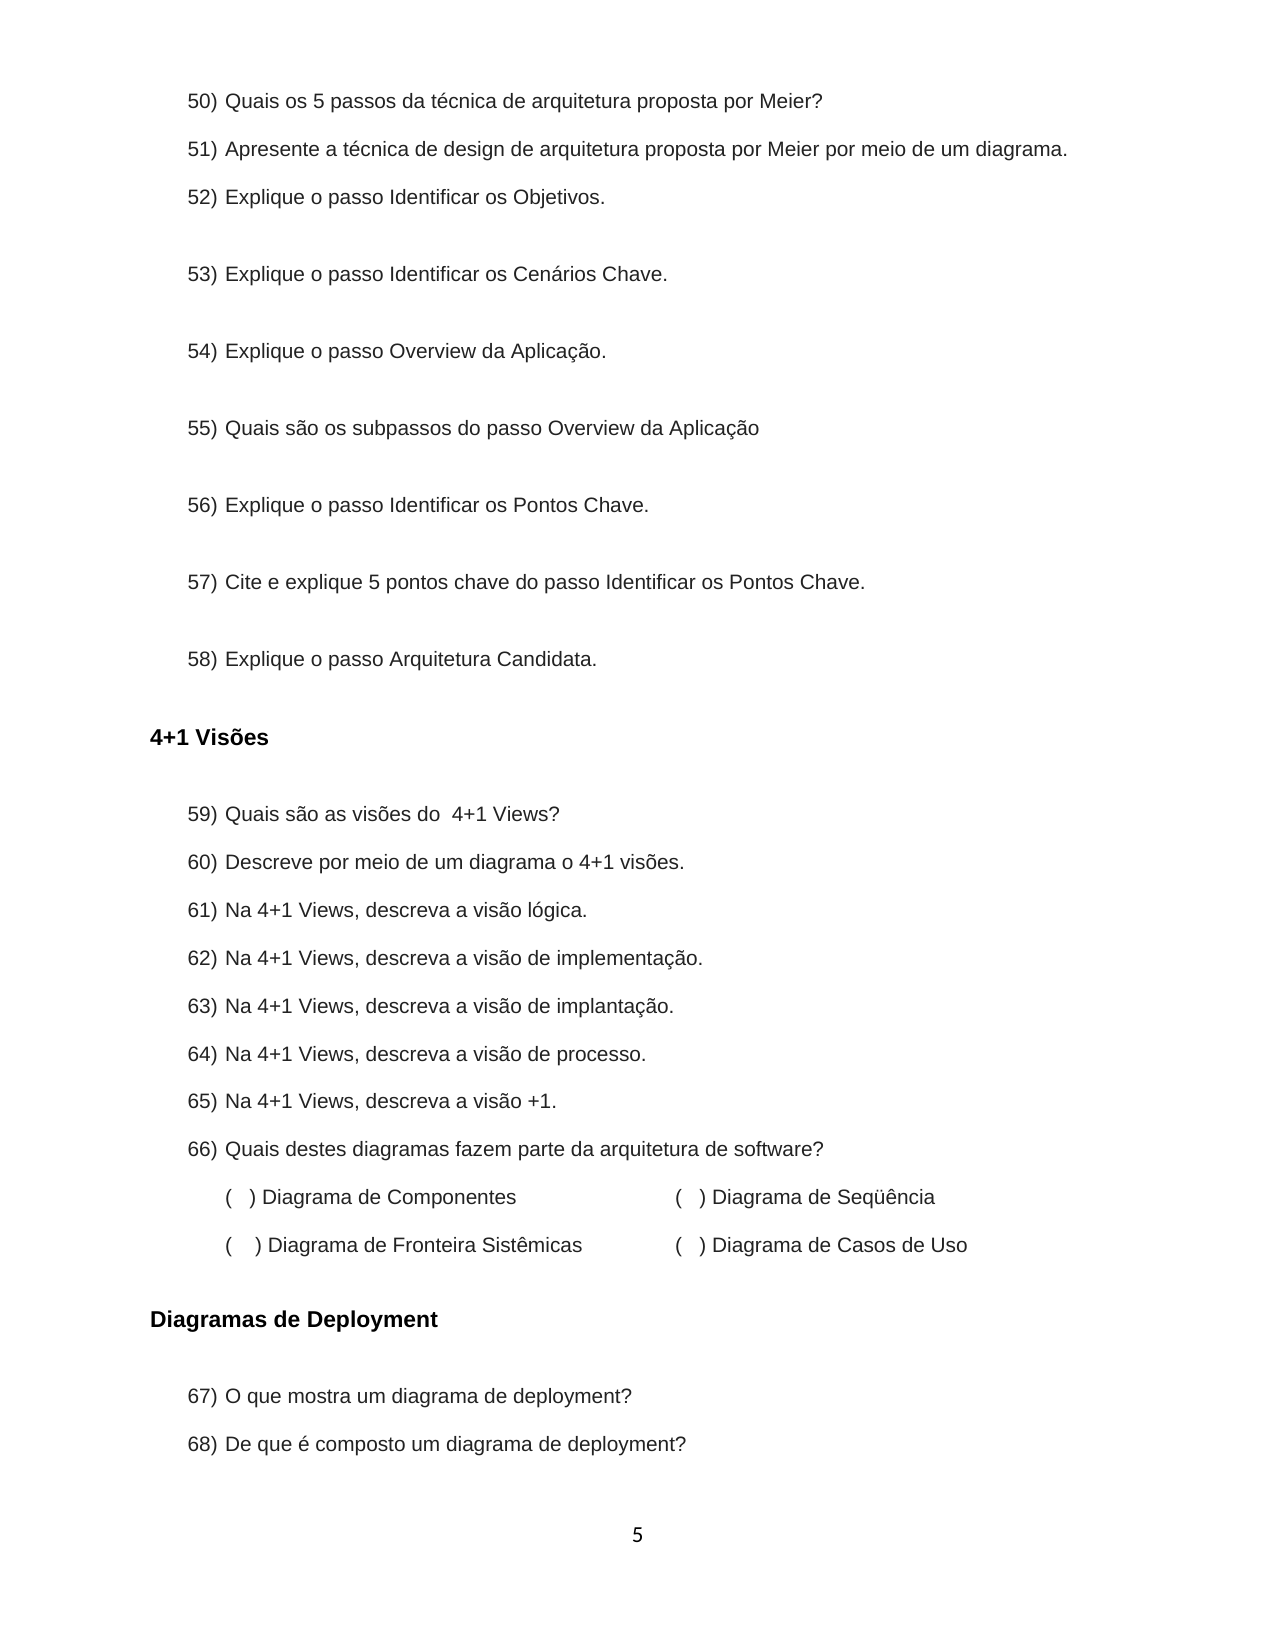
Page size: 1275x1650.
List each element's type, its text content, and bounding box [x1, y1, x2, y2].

list Explique o passo Arquitetura Candidata. [187, 647, 1125, 671]
list Descreve por meio de um diagrama o 4+1 visões. [187, 850, 1125, 874]
text 4+1 Visões [150, 724, 1125, 750]
list Na 4+1 Views, descreva a visão lógica. [187, 898, 1125, 922]
list Na 4+1 Views, descreva a visão +1. [187, 1089, 1125, 1113]
list Na 4+1 Views, descreva a visão de implementação. [187, 946, 1125, 969]
list Apresente a técnica de design de arquitetura proposta por Meier por meio de um diagrama. [187, 137, 1125, 161]
list Na 4+1 Views, descreva a visão de processo. [187, 1041, 1125, 1065]
list Na 4+1 Views, descreva a visão de implantação. [187, 993, 1125, 1017]
list Explique o passo Overview da Aplicação. [187, 339, 1125, 363]
list Quais são os subpassos do passo Overview da Aplicação [187, 416, 1125, 440]
list O que mostra um diagrama de deployment? [187, 1384, 1125, 1408]
list Quais destes diagramas fazem parte da arquitetura de software? [187, 1137, 1125, 1161]
text Diagramas de Deployment [150, 1306, 1125, 1332]
text ( ) Diagrama de Componentes ( ) Diagrama de Seqüência [225, 1185, 1125, 1209]
list Explique o passo Identificar os Objetivos. [187, 184, 1125, 208]
list Cite e explique 5 pontos chave do passo Identificar os Pontos Chave. [187, 570, 1125, 594]
list Explique o passo Identificar os Pontos Chave. [187, 493, 1125, 517]
list De que é composto um diagrama de deployment? [187, 1432, 1125, 1456]
list Explique o passo Identificar os Cenários Chave. [187, 262, 1125, 286]
list Quais são as visões do 4+1 Views? [187, 802, 1125, 826]
text ( ) Diagrama de Fronteira Sistêmicas ( ) Diagrama de Casos de Uso [225, 1233, 1125, 1257]
list Quais os 5 passos da técnica de arquitetura proposta por Meier? [187, 89, 1125, 113]
